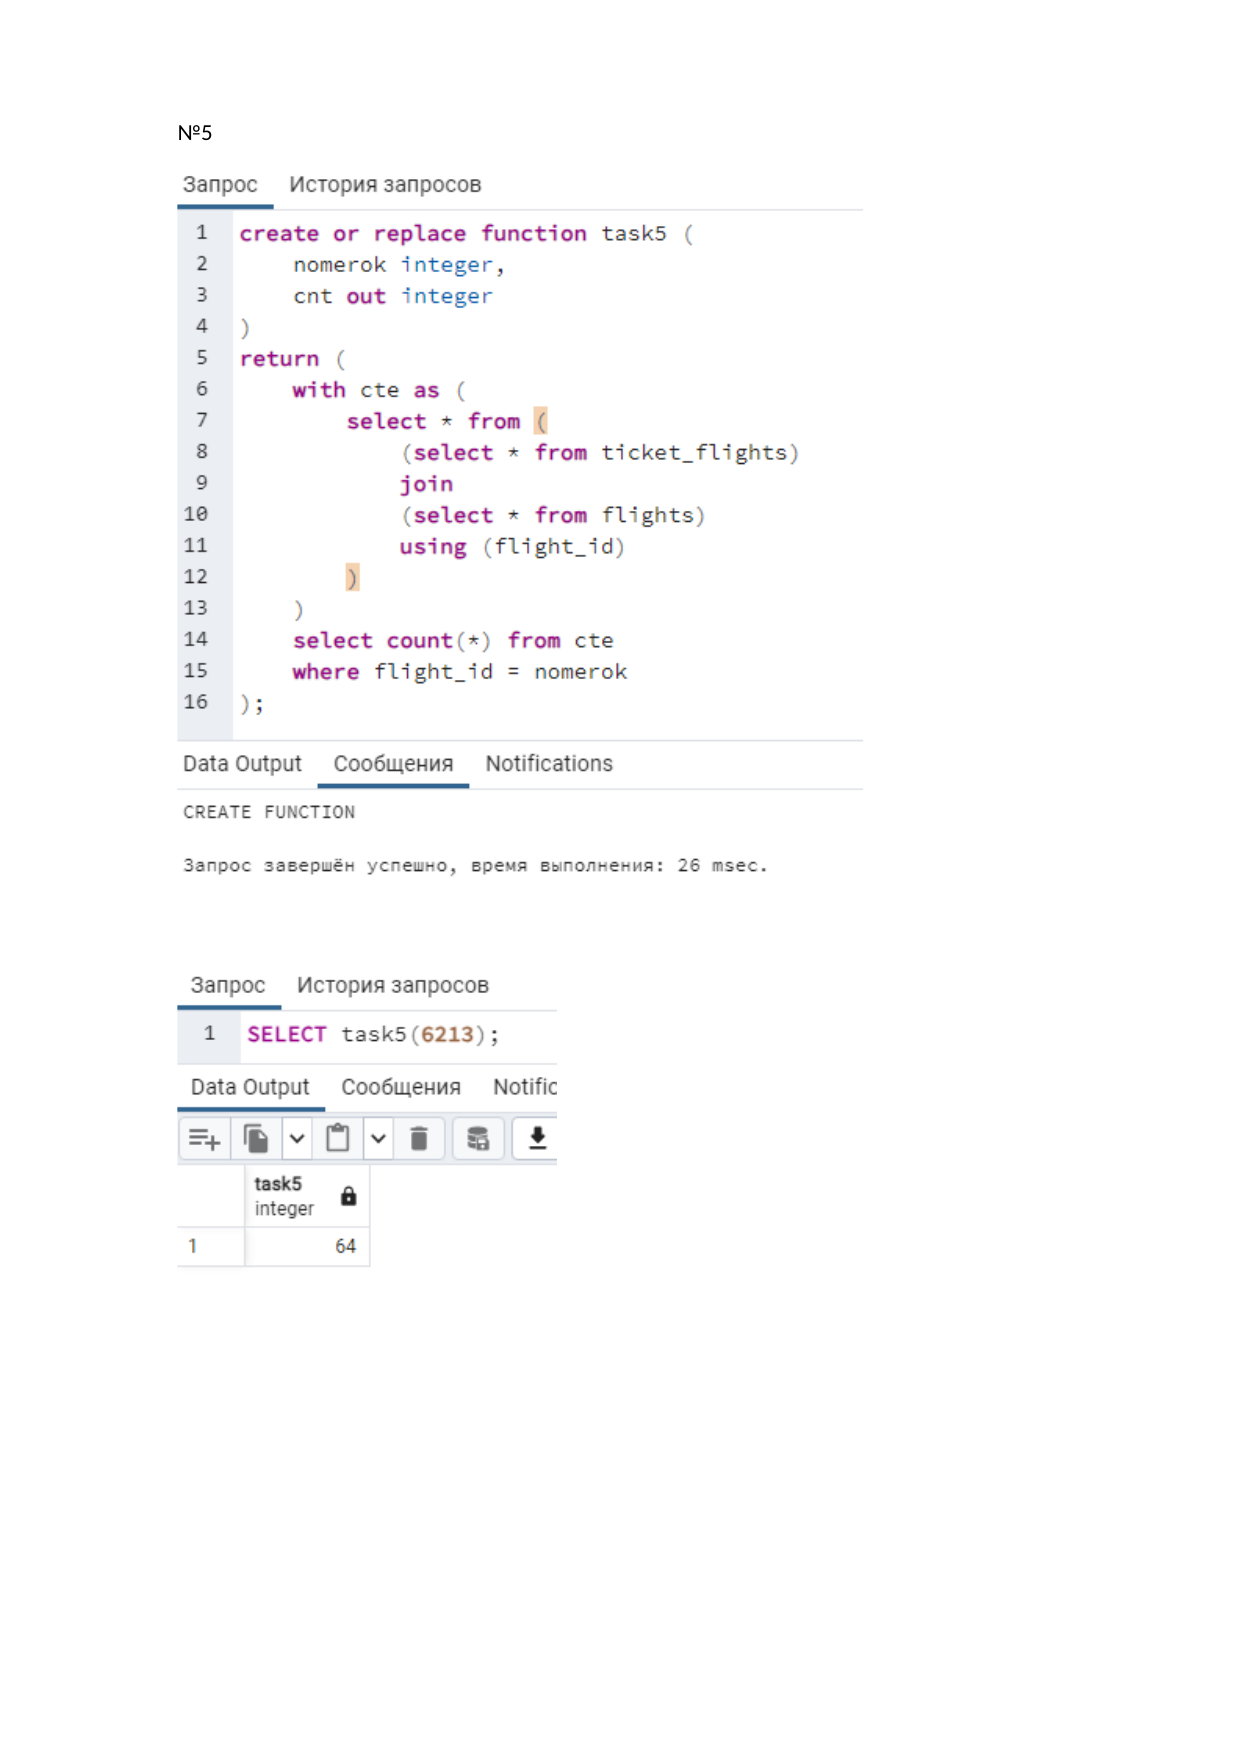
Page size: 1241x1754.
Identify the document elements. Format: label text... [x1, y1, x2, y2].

picture [177, 971, 557, 1319]
text №5 [177, 118, 1152, 146]
picture [177, 165, 864, 953]
